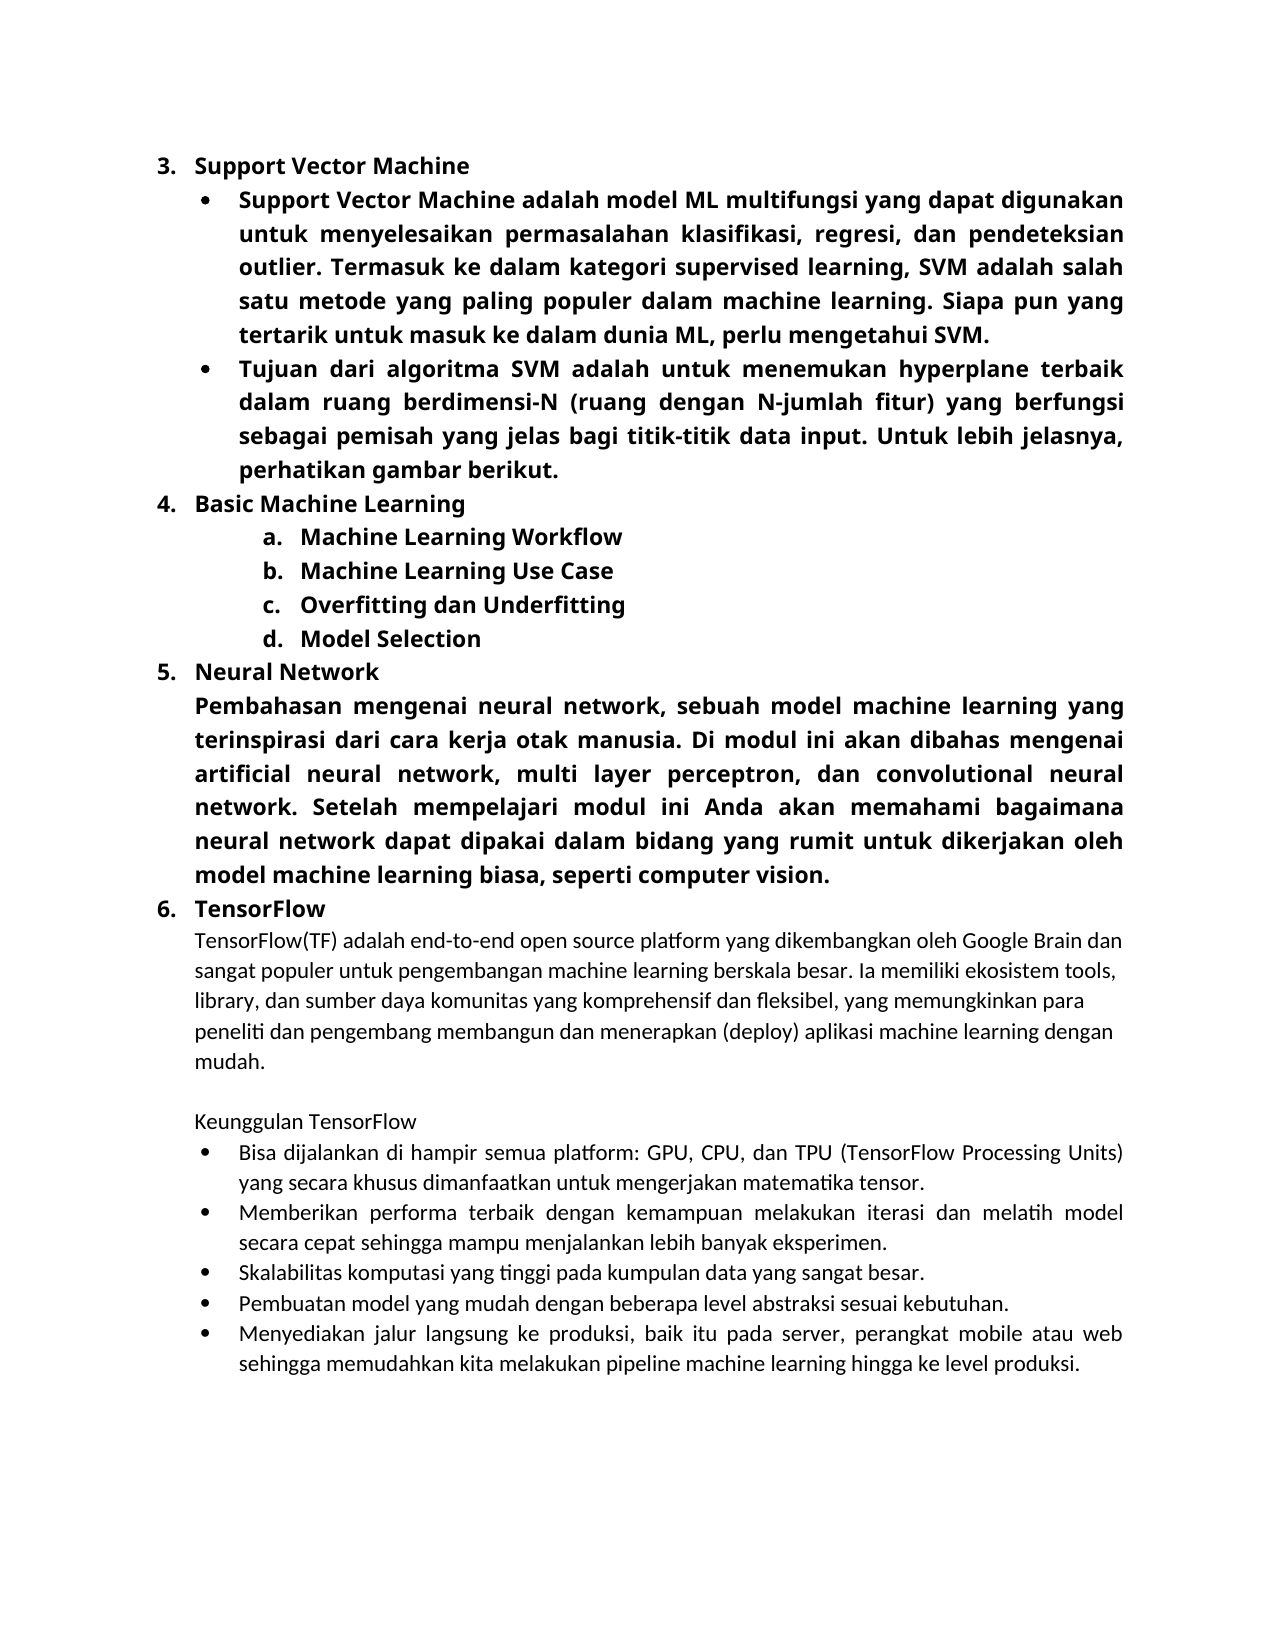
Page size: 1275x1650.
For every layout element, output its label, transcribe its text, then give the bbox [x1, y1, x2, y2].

list Skalabilitas komputasi yang tinggi pada kumpulan data yang sangat besar. [201, 1258, 1125, 1287]
list Model Selection [262, 622, 1125, 654]
list Pembahasan mengenai neural network, sebuah model machine learning yang terinspirasi dari cara kerja otak manusia. Di modul ini akan dibahas mengenai artificial neural network, multi layer perceptron, dan convolutional neural network. Setelah mempelajari modul ini Anda akan memahami bagaimana neural network dapat dipakai dalam bidang yang rumit untuk dikerjakan oleh model machine learning biasa, seperti computer vision. [194, 690, 1125, 890]
list Menyediakan jalur langsung ke produksi, baik itu pada server, perangkat mobile atau web sehingga memudahkan kita melakukan pipeline machine learning hingga ke level produksi. [201, 1319, 1125, 1377]
list TensorFlow [157, 892, 1125, 924]
list Pembuatan model yang mudah dengan beberapa level abstraksi sesuai kebutuhan. [201, 1289, 1125, 1317]
list Support Vector Machine adalah model ML multifungsi yang dapat digunakan untuk menyelesaikan permasalahan klasifikasi, regresi, dan pendeteksian outlier. Termasuk ke dalam kategori supervised learning, SVM adalah salah satu metode yang paling populer dalam machine learning. Siapa pun yang tertarik untuk masuk ke dalam dunia ML, perlu mengetahui SVM. [201, 184, 1125, 350]
list Basic Machine Learning [157, 487, 1125, 519]
list Support Vector Machine [157, 150, 1125, 181]
list Overfitting dan Underfitting [262, 589, 1125, 620]
list Bisa dijalankan di hampir semua platform: GPU, CPU, dan TPU (TensorFlow Processing Units) yang secara khusus dimanfaatkan untuk mengerjakan matematika tensor. [201, 1138, 1125, 1196]
list Neural Network [157, 656, 1125, 687]
list Tujuan dari algoritma SVM adalah untuk menemukan hyperplane terbaik dalam ruang berdimensi-N (ruang dengan N-jumlah fitur) yang berfungsi sebagai pemisah yang jelas bagi titik-titik data input. Untuk lebih jelasnya, perhatikan gambar berikut. [201, 352, 1125, 485]
list Machine Learning Workflow [262, 521, 1125, 552]
list Keunggulan TensorFlow [194, 1107, 1125, 1136]
list Machine Learning Use Case [262, 555, 1125, 586]
list TensorFlow(TF) adalah end-to-end open source platform yang dikembangkan oleh Google Brain dan sangat populer untuk pengembangan machine learning berskala besar. Ia memiliki ekosistem tools, library, dan sumber daya komunitas yang komprehensif dan fleksibel, yang memungkinkan para peneliti dan pengembang membangun dan menerapkan (deploy) aplikasi machine learning dengan mudah. [194, 926, 1125, 1075]
list Memberikan performa terbaik dengan kemampuan melakukan iterasi dan melatih model secara cepat sehingga mampu menjalankan lebih banyak eksperimen. [201, 1198, 1125, 1256]
